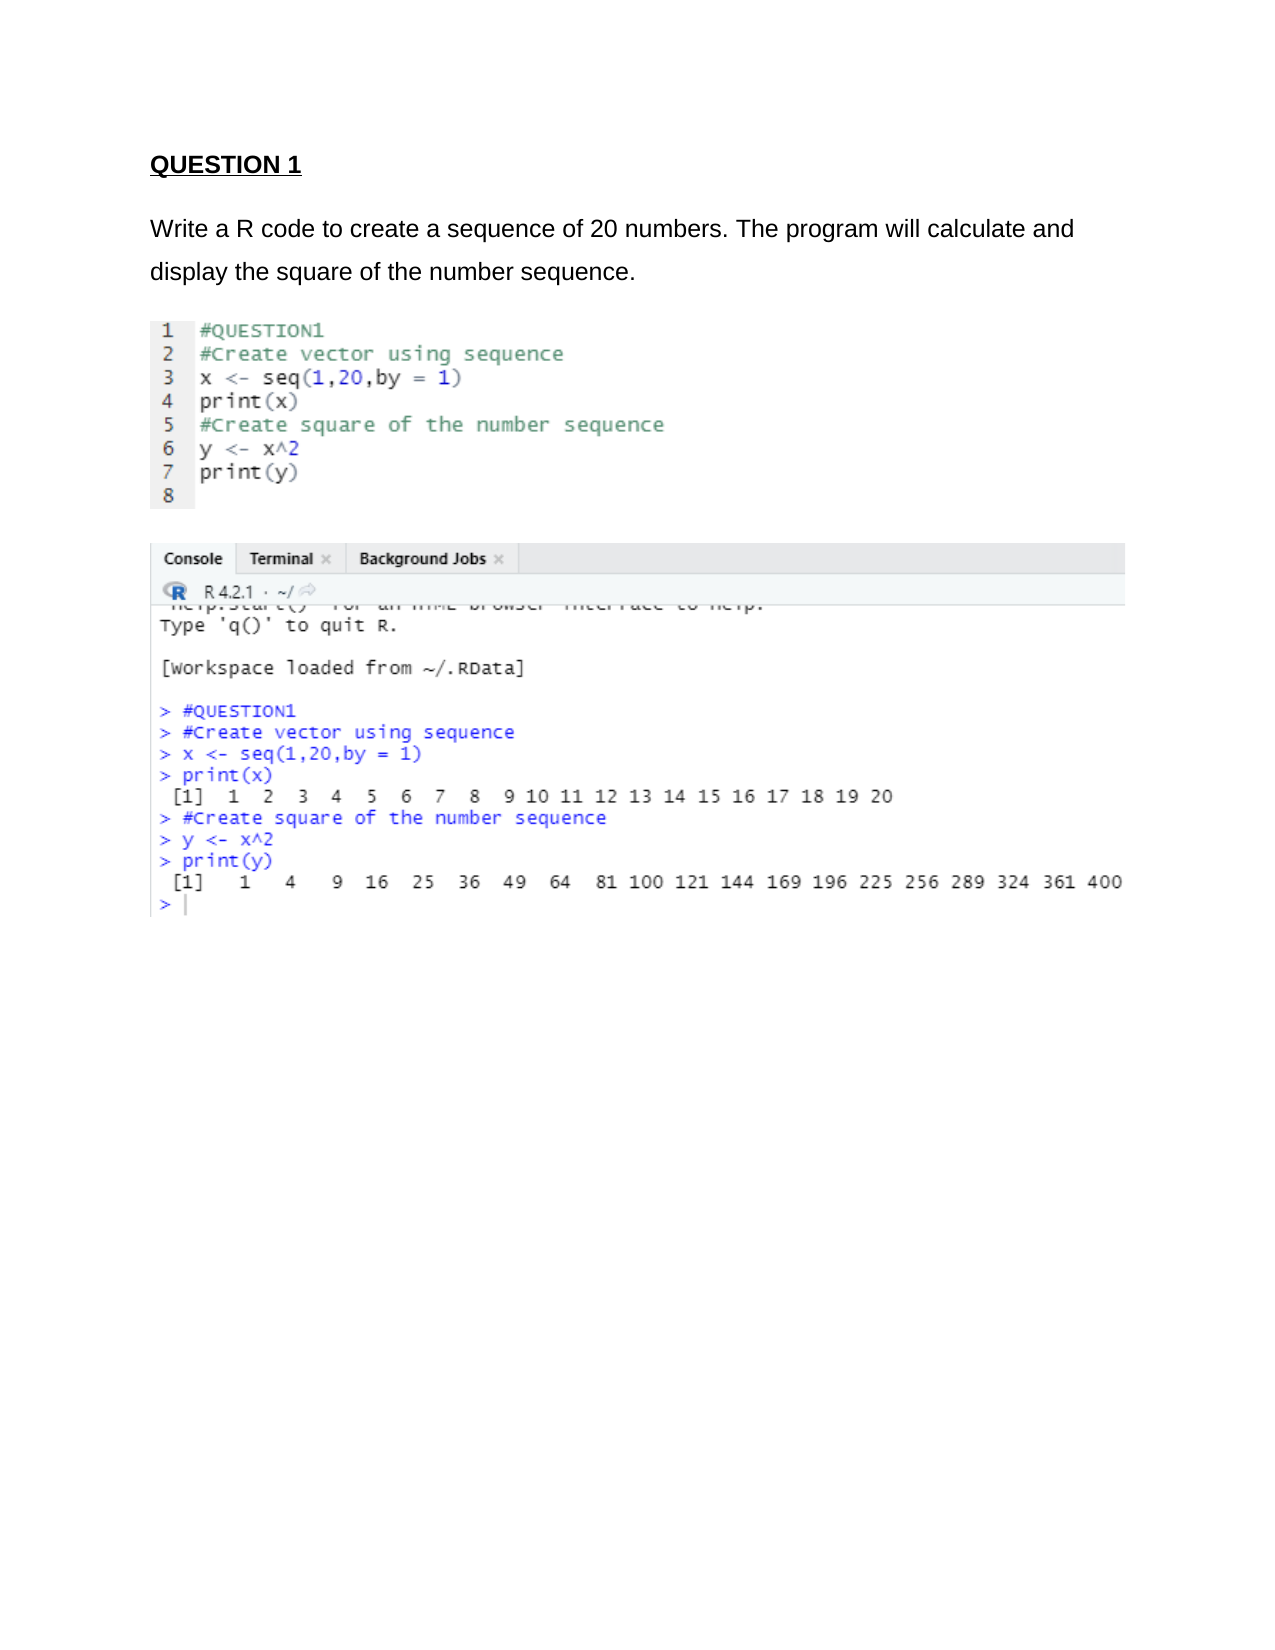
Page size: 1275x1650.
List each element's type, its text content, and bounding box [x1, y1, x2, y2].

text Write a R code to create a sequence of 20 numbers. The program will calculate and display the square of the number sequence. [150, 214, 1125, 286]
picture [150, 543, 1125, 917]
text QUESTION 1 [150, 150, 1125, 179]
picture [150, 321, 677, 509]
